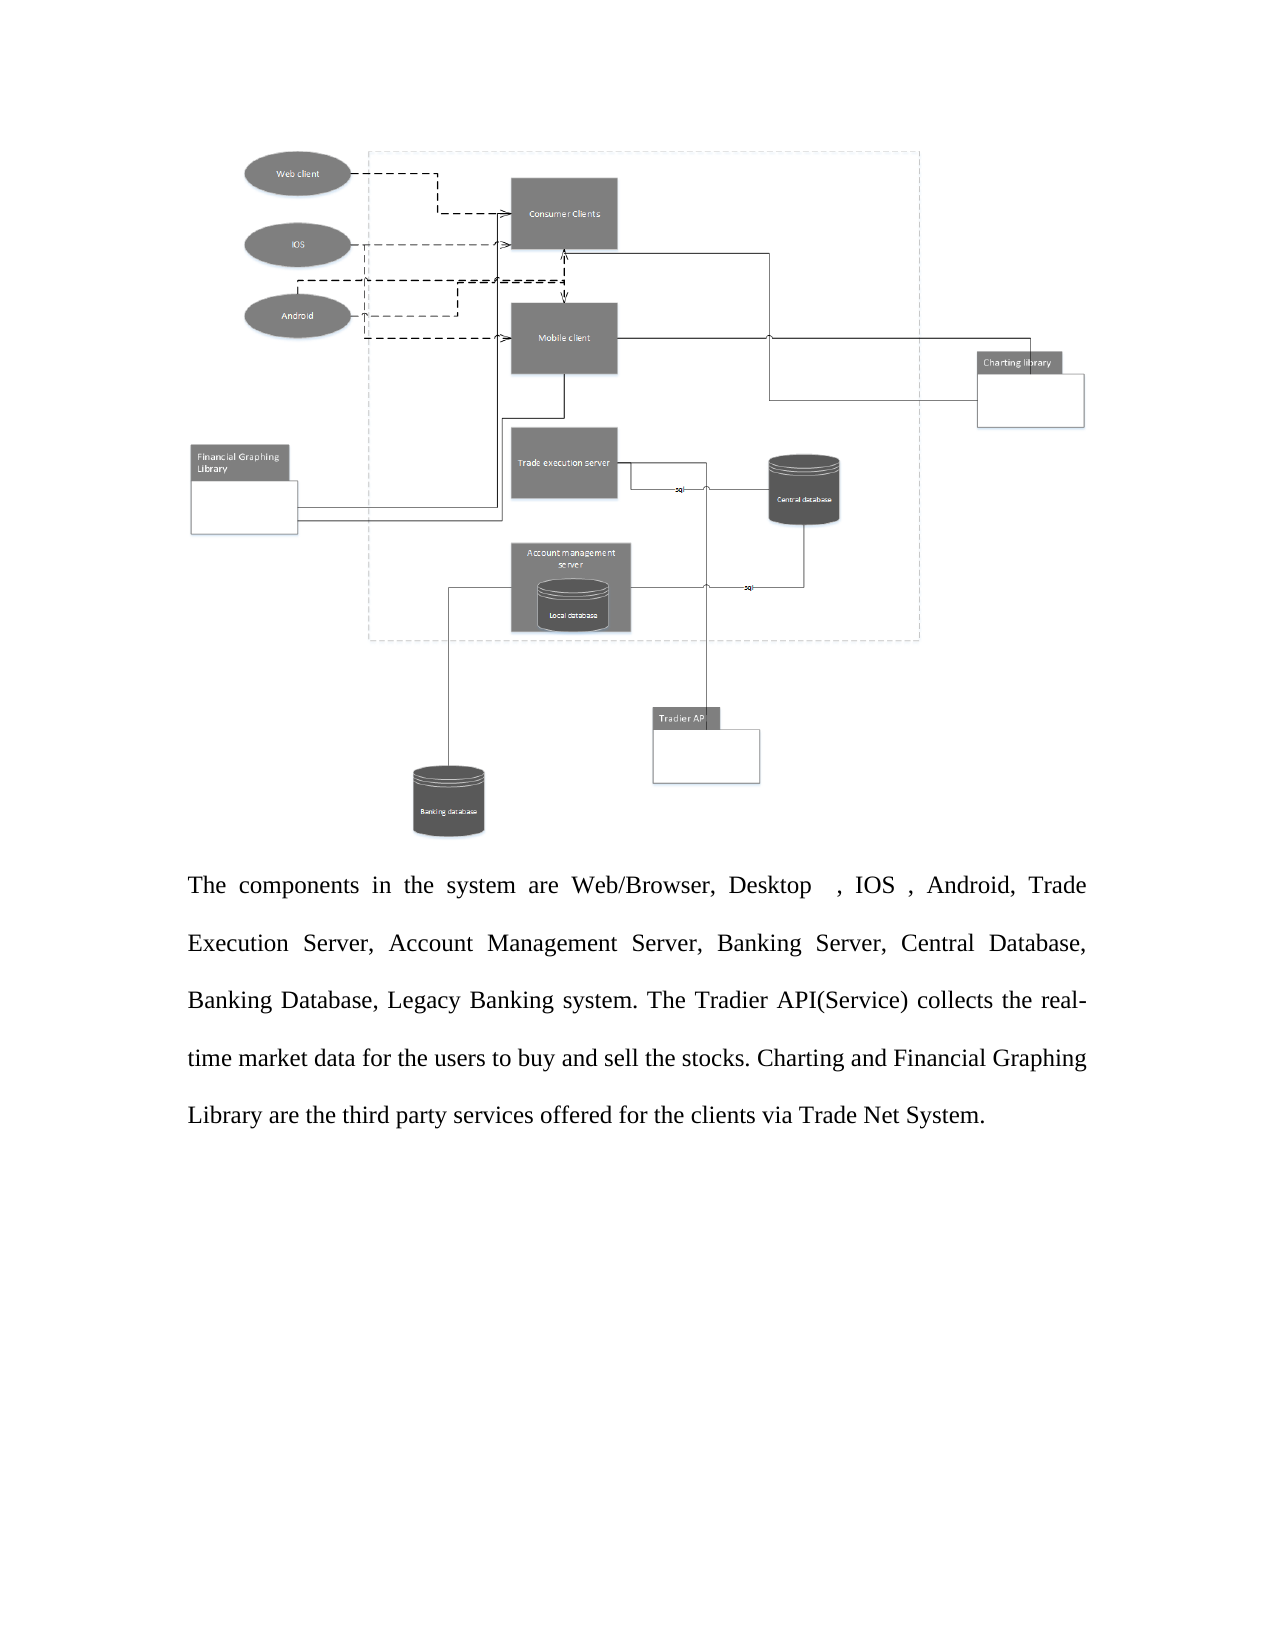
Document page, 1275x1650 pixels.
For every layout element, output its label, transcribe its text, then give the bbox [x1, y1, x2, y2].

text The components in the system are Web/Browser, Desktop , IOS , Android, Trade Execution Server, Account Management Server, Banking Server, Central Database, Banking Database, Legacy Banking system. The Tradier API(Service) collects the real-time market data for the users to buy and sell the stocks. Charting and Financial Graphing Library are the third party services offered for the clients via Trade Net System. [187, 870, 1087, 1129]
picture [187, 150, 1088, 842]
